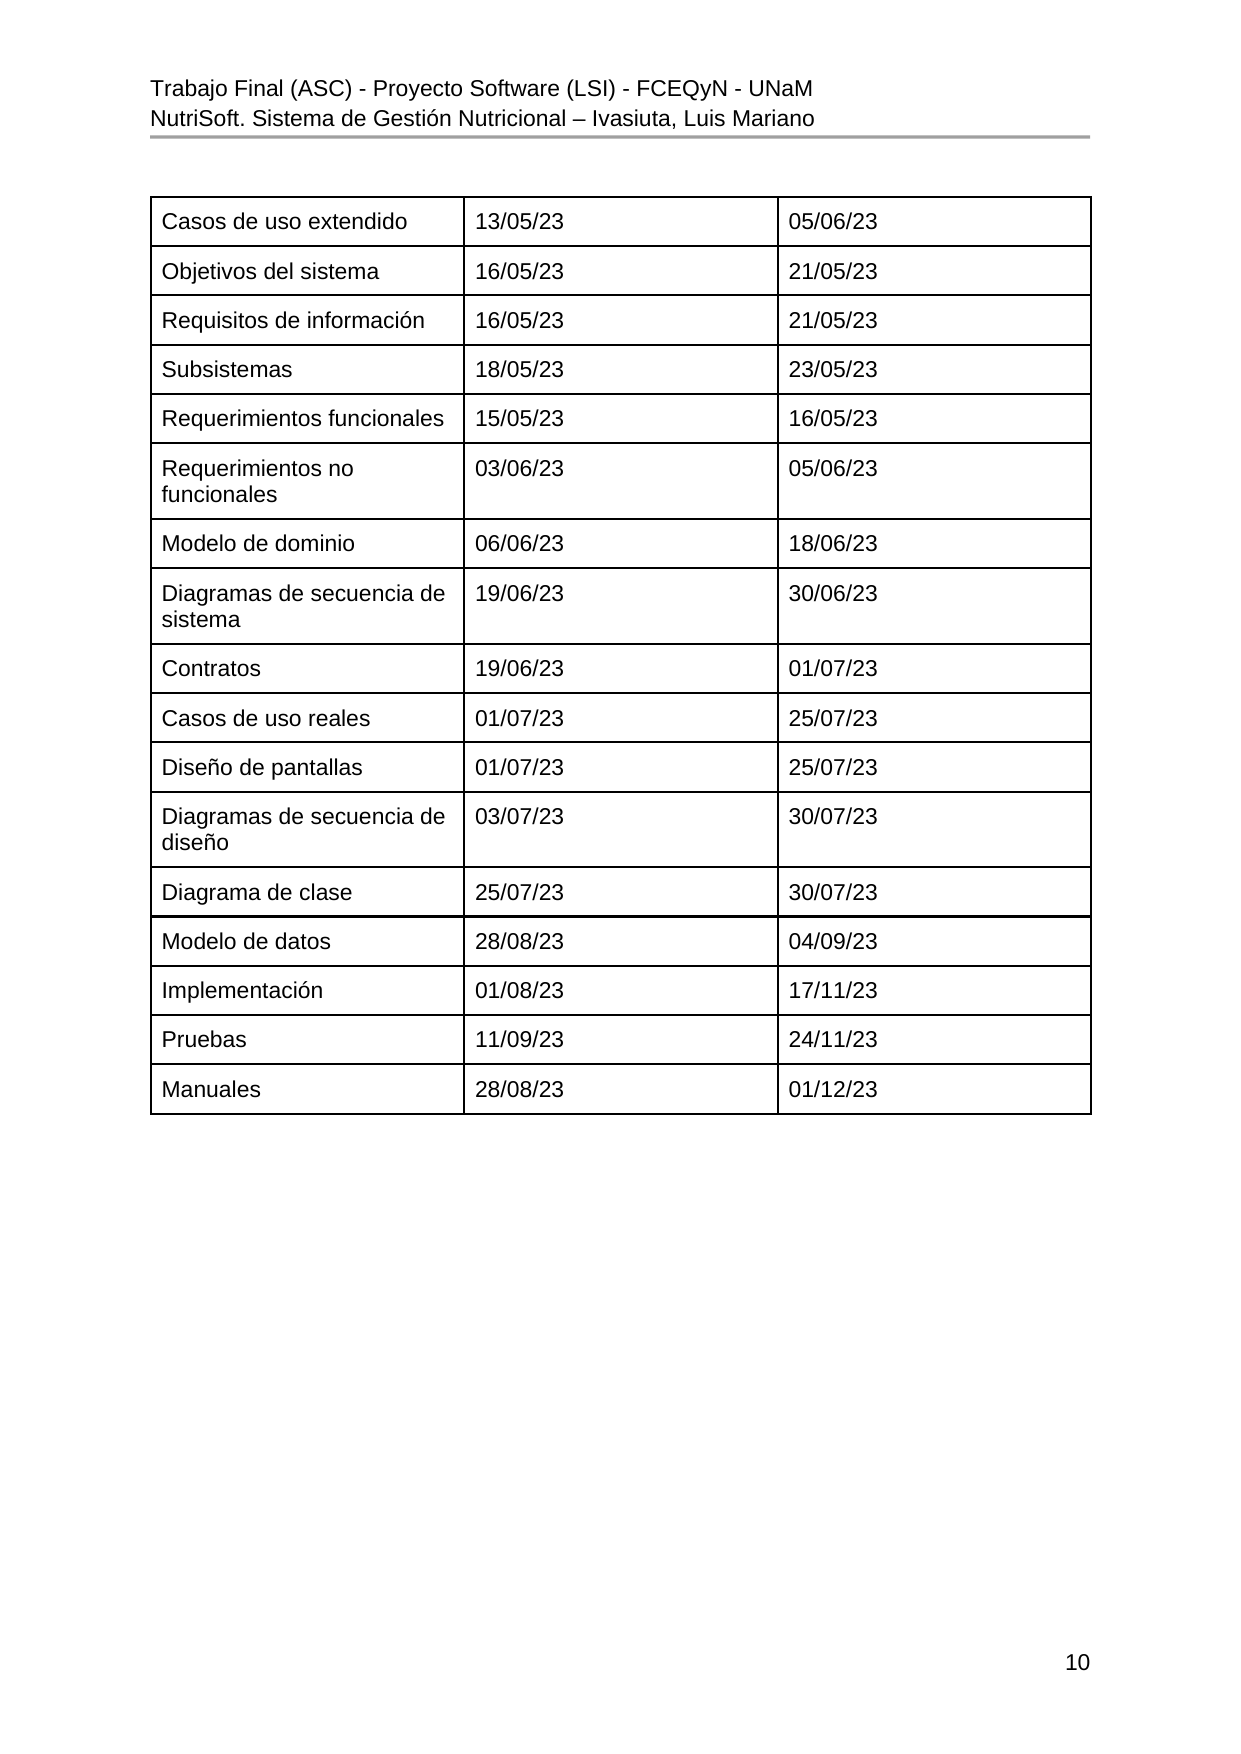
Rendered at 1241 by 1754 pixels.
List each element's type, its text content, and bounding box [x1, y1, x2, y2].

table_cell 18/06/23 [779, 520, 1090, 567]
table_cell Requisitos de información [152, 296, 463, 344]
table_cell 25/07/23 [465, 868, 777, 915]
table_cell Objetivos del sistema [152, 247, 463, 294]
table_cell 05/06/23 [779, 444, 1090, 518]
table_cell Implementación [152, 967, 463, 1014]
table_cell Diagramas de secuencia de sistema [152, 569, 463, 643]
table_cell 28/08/23 [465, 1065, 777, 1112]
table_cell 15/05/23 [465, 395, 777, 442]
table_cell 03/06/23 [465, 444, 777, 518]
table_cell Subsistemas [152, 346, 463, 393]
table_cell 24/11/23 [779, 1016, 1090, 1063]
table_cell Modelo de datos [152, 918, 463, 965]
table_cell 13/05/23 [465, 198, 777, 245]
table_cell 01/07/23 [779, 645, 1090, 692]
table_cell 21/05/23 [779, 296, 1090, 344]
table_cell 05/06/23 [779, 198, 1090, 245]
table_cell 30/06/23 [779, 569, 1090, 643]
table_cell 01/07/23 [465, 694, 777, 741]
table_cell 16/05/23 [779, 395, 1090, 442]
table_cell Requerimientos funcionales [152, 395, 463, 442]
table_cell 18/05/23 [465, 346, 777, 393]
table_cell 11/09/23 [465, 1016, 777, 1063]
table_cell 25/07/23 [779, 743, 1090, 791]
table_cell Manuales [152, 1065, 463, 1112]
table_cell 01/07/23 [465, 743, 777, 791]
table_cell 21/05/23 [779, 247, 1090, 294]
table_cell Modelo de dominio [152, 520, 463, 567]
table_cell 30/07/23 [779, 868, 1090, 915]
table_cell 28/08/23 [465, 918, 777, 965]
table_cell Contratos [152, 645, 463, 692]
table_cell Diseño de pantallas [152, 743, 463, 791]
table_cell 01/08/23 [465, 967, 777, 1014]
table_cell 04/09/23 [779, 918, 1090, 965]
table_cell 01/12/23 [779, 1065, 1090, 1112]
table_cell 16/05/23 [465, 296, 777, 344]
table_cell 03/07/23 [465, 793, 777, 866]
table_cell Pruebas [152, 1016, 463, 1063]
table_cell 25/07/23 [779, 694, 1090, 741]
table_cell Casos de uso extendido [152, 198, 463, 245]
table_cell 06/06/23 [465, 520, 777, 567]
table_cell 19/06/23 [465, 645, 777, 692]
table_cell Casos de uso reales [152, 694, 463, 741]
table_cell Diagrama de clase [152, 868, 463, 915]
table_cell Diagramas de secuencia de diseño [152, 793, 463, 866]
table_cell 16/05/23 [465, 247, 777, 294]
table_cell 23/05/23 [779, 346, 1090, 393]
table_cell 19/06/23 [465, 569, 777, 643]
table_cell 17/11/23 [779, 967, 1090, 1014]
table_cell Requerimientos no funcionales [152, 444, 463, 518]
table_cell 30/07/23 [779, 793, 1090, 866]
